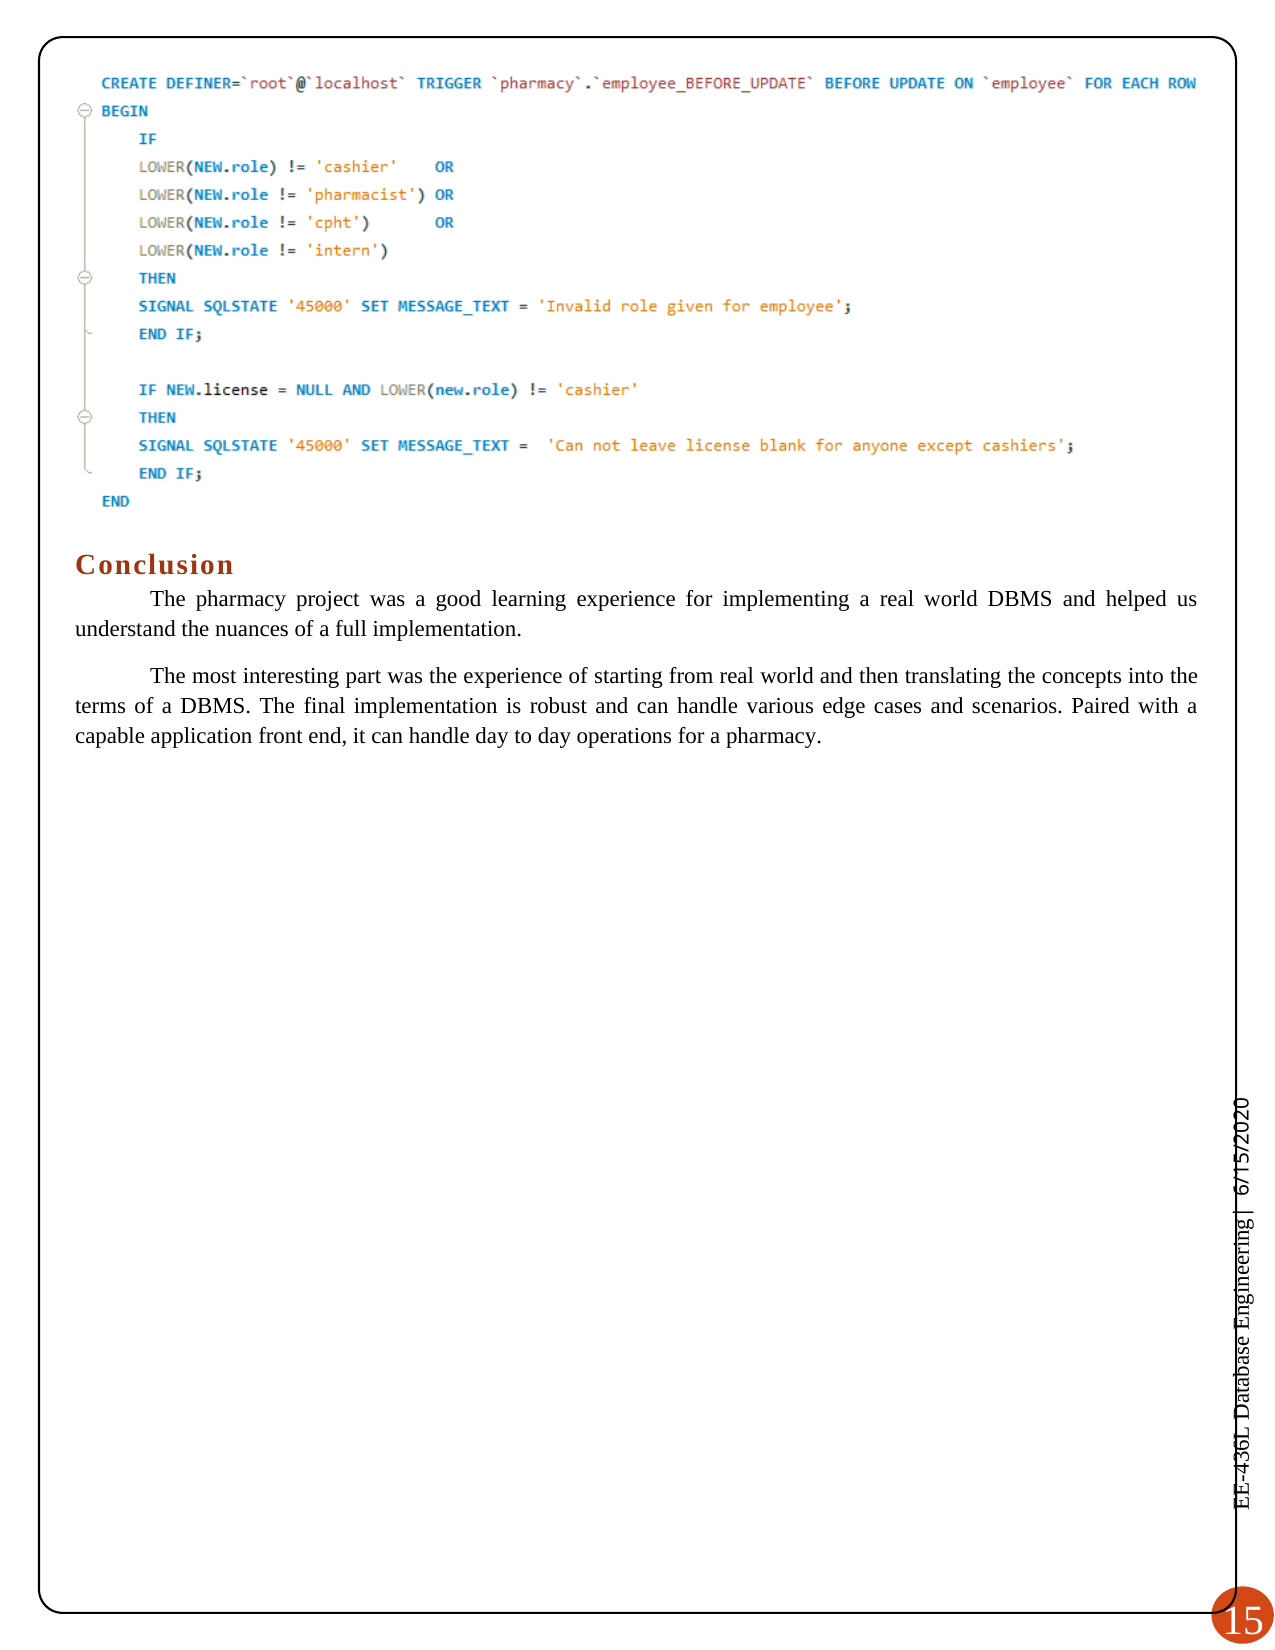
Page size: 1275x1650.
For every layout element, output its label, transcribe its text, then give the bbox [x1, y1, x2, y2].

subtitle Conclusion [75, 547, 1200, 580]
text The pharmacy project was a good learning experience for implementing a real world DBMS and helped us understand the nuances of a full implementation. [75, 584, 1200, 641]
text The most interesting part was the experience of starting from real world and then translating the concepts into the terms of a DBMS. The final implementation is robust and can handle various edge cases and scenarios. Paired with a capable application front end, it can handle day to day operations for a pharmacy. [75, 662, 1200, 748]
